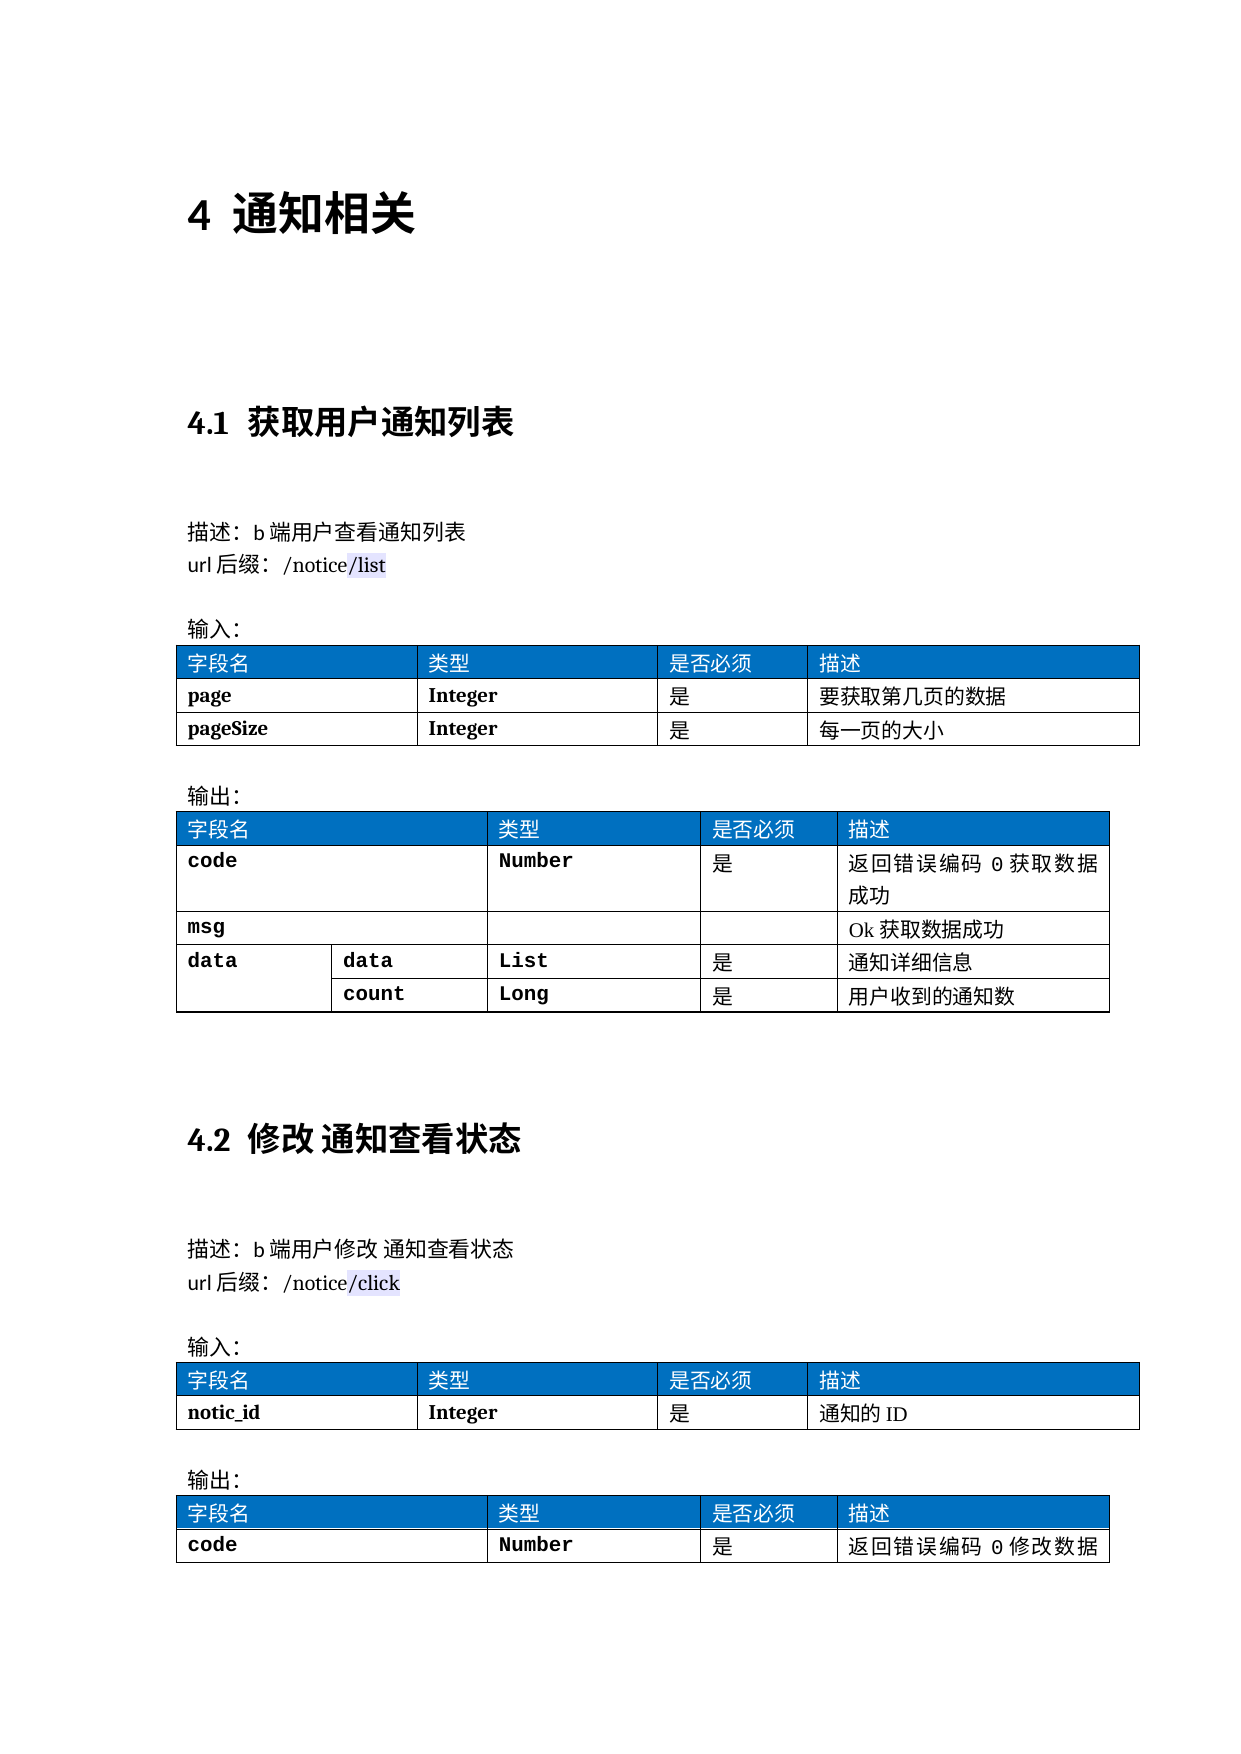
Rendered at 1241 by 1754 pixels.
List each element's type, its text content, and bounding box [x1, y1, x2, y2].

table_header 描述 [838, 812, 1109, 845]
table_cell 是 [701, 1530, 837, 1562]
table_header 类型 [418, 1363, 657, 1395]
table_header 字段名 [177, 646, 417, 678]
subtitle 修改 通知查看状态 [187, 1104, 1053, 1169]
text url后缀：/notice/click [187, 1264, 1053, 1297]
subtitle 获取用户通知列表 [187, 387, 1053, 452]
table_cell 是 [701, 846, 837, 911]
table_cell data [177, 945, 331, 1011]
table_header 字段名 [177, 1363, 417, 1395]
table_header 是否必须 [701, 1496, 837, 1528]
table_cell code [177, 846, 487, 911]
text 描述：b端用户修改 通知查看状态 [187, 1232, 1053, 1264]
text url后缀：/notice/list [187, 547, 1053, 579]
text 输入： [187, 612, 1053, 644]
table_header 类型 [488, 1496, 700, 1528]
table_cell data [332, 945, 487, 978]
table_cell 是 [701, 979, 837, 1011]
table_cell List [488, 945, 700, 978]
table_header 是否必须 [658, 1363, 807, 1395]
subtitle 通知相关 [187, 162, 1053, 259]
table_cell [701, 912, 837, 944]
table_cell 返回错误编码 0获取数据成功 [838, 846, 1109, 911]
table_cell 返回错误编码 0修改数据成功 [838, 1530, 1109, 1562]
table_header 类型 [488, 812, 700, 845]
table_cell msg [177, 912, 487, 944]
table_header 字段名 [177, 812, 487, 845]
table_cell 是 [658, 679, 807, 712]
table_cell 通知详细信息 [838, 945, 1109, 978]
table_header 字段名 [177, 1496, 487, 1528]
table_cell 是 [658, 713, 807, 745]
table_cell Ok 获取数据成功 [838, 912, 1109, 944]
table_cell 是 [658, 1396, 807, 1429]
table_cell Number [488, 846, 700, 911]
table_cell code [177, 1530, 487, 1562]
text 描述：b端用户查看通知列表 [187, 514, 1053, 547]
text 输出： [187, 779, 1053, 811]
table_cell [488, 912, 700, 944]
table_header 描述 [808, 1363, 1139, 1395]
table_header 是否必须 [701, 812, 837, 845]
table_cell count [332, 979, 487, 1011]
text 输出： [187, 1462, 1053, 1495]
table_cell 每一页的大小 [808, 713, 1139, 745]
table_header 类型 [418, 646, 657, 678]
table_cell 是 [701, 945, 837, 978]
table_cell 用户收到的通知数 [838, 979, 1109, 1011]
table_cell Integer [418, 713, 657, 745]
text 输入： [187, 1329, 1053, 1362]
table_cell Long [488, 979, 700, 1011]
table_header 描述 [838, 1496, 1109, 1528]
table_header 描述 [808, 646, 1139, 678]
table_cell Number [488, 1530, 700, 1562]
table_header 是否必须 [658, 646, 807, 678]
